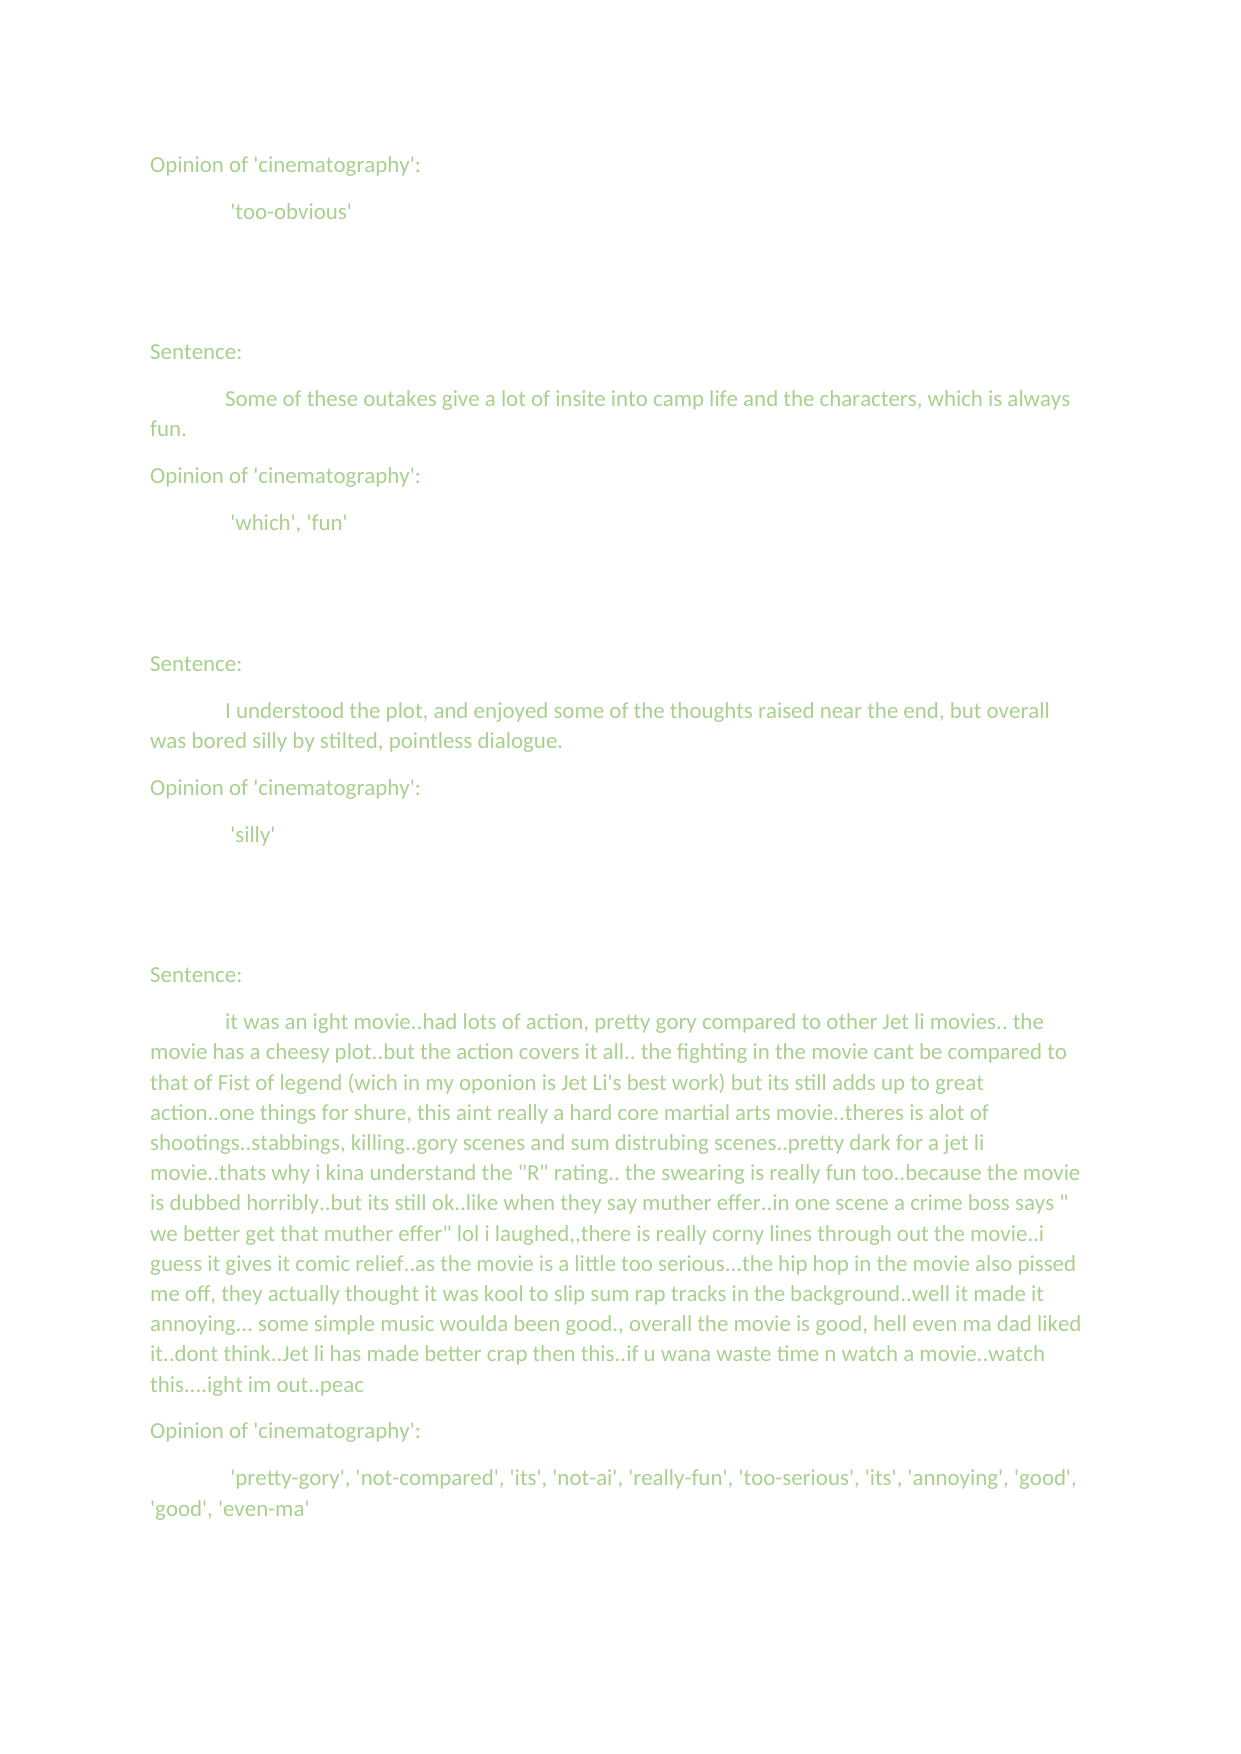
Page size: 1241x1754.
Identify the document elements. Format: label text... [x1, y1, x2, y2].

text 'silly' [150, 820, 1090, 848]
text 'too-obvious' [150, 197, 1090, 225]
text Opinion of 'cinematography': [150, 461, 1090, 489]
text 'which', 'fun' [150, 508, 1090, 536]
text Opinion of 'cinematography': [150, 150, 1090, 178]
text it was an ight movie..had lots of action, pretty gory compared to other Jet li movies.. the movie has a cheesy plot..but the action covers it all.. the fighting in the movie cant be compared to that of Fist of legend (wich in my oponion is Jet Li's best work) but its still adds up to great action..one things for shure, this aint really a hard core martial arts movie..theres is alot of shootings..stabbings, killing..gory scenes and sum distrubing scenes..pretty dark for a jet li movie..thats why i kina understand the "R" rating.. the swearing is really fun too..because the movie is dubbed horribly..but its still ok..like when they say muther effer..in one scene a crime boss says " we better get that muther effer" lol i laughed,,there is really corny lines through out the movie..i guess it gives it comic relief..as the movie is a little too serious...the hip hop in the movie also pissed me off, they actually thought it was kool to slip sum rap tracks in the background..well it made it annoying... some simple music woulda been good., overall the movie is good, hell even ma dad liked it..dont think..Jet li has made better crap then this..if u wana waste time n watch a movie..watch this....ight im out..peac [150, 1007, 1090, 1398]
text Sentence: [150, 337, 1090, 366]
text Sentence: [150, 960, 1090, 988]
text I understood the plot, and enjoyed some of the thoughts raised near the end, but overall was bored silly by stilted, pointless dialogue. [150, 696, 1090, 754]
text Opinion of 'cinematography': [150, 1417, 1090, 1445]
text Sentence: [150, 649, 1090, 677]
text 'pretty-gory', 'not-compared', 'its', 'not-ai', 'really-fun', 'too-serious', 'its', 'annoying', 'good', 'good', 'even-ma' [150, 1463, 1090, 1522]
text Opinion of 'cinematography': [150, 773, 1090, 801]
text Some of these outakes give a lot of insite into camp life and the characters, which is always fun. [150, 384, 1090, 443]
